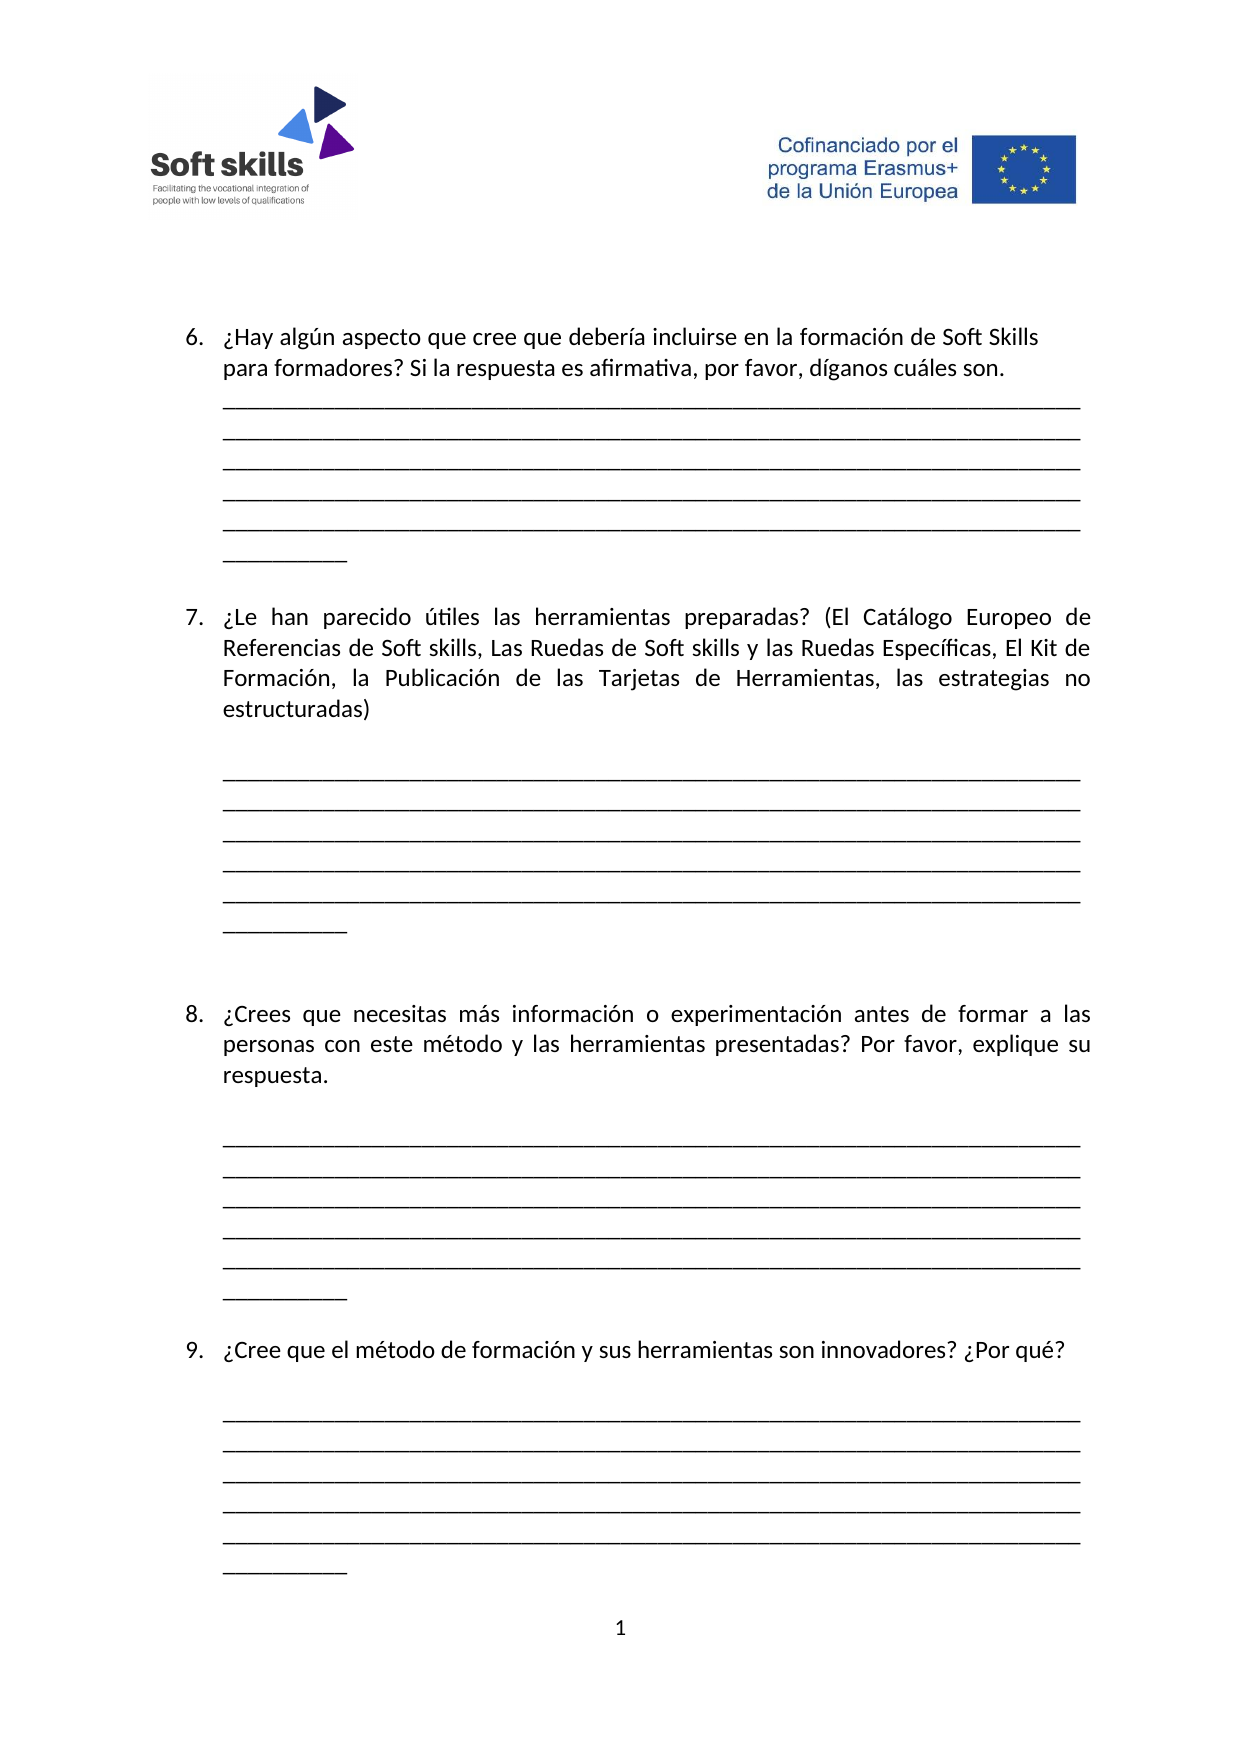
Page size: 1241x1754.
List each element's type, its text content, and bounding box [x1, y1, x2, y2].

list ¿Cree que el método de formación y sus herramientas son innovadores? ¿Por qué? [185, 1334, 1093, 1364]
picture [616, 118, 1092, 220]
list ¿Hay algún aspecto que cree que debería incluirse en la formación de Soft Skills para formadores? Si la respuesta es afirmativa, por favor, díganos cuáles son. [185, 321, 1041, 382]
list ¿Le han parecido útiles las herramientas preparadas? (El Catálogo Europeo de Referencias de Soft skills, Las Ruedas de Soft skills y las Ruedas Específicas, El Kit de Formación, la Publicación de las Tarjetas de Herramientas, las estrategias no estructuradas) [185, 601, 1093, 723]
list ¿Crees que necesitas más información o experimentación antes de formar a las personas con este método y las herramientas presentadas? Por favor, explique su respuesta. [185, 998, 1093, 1089]
picture [147, 73, 358, 220]
